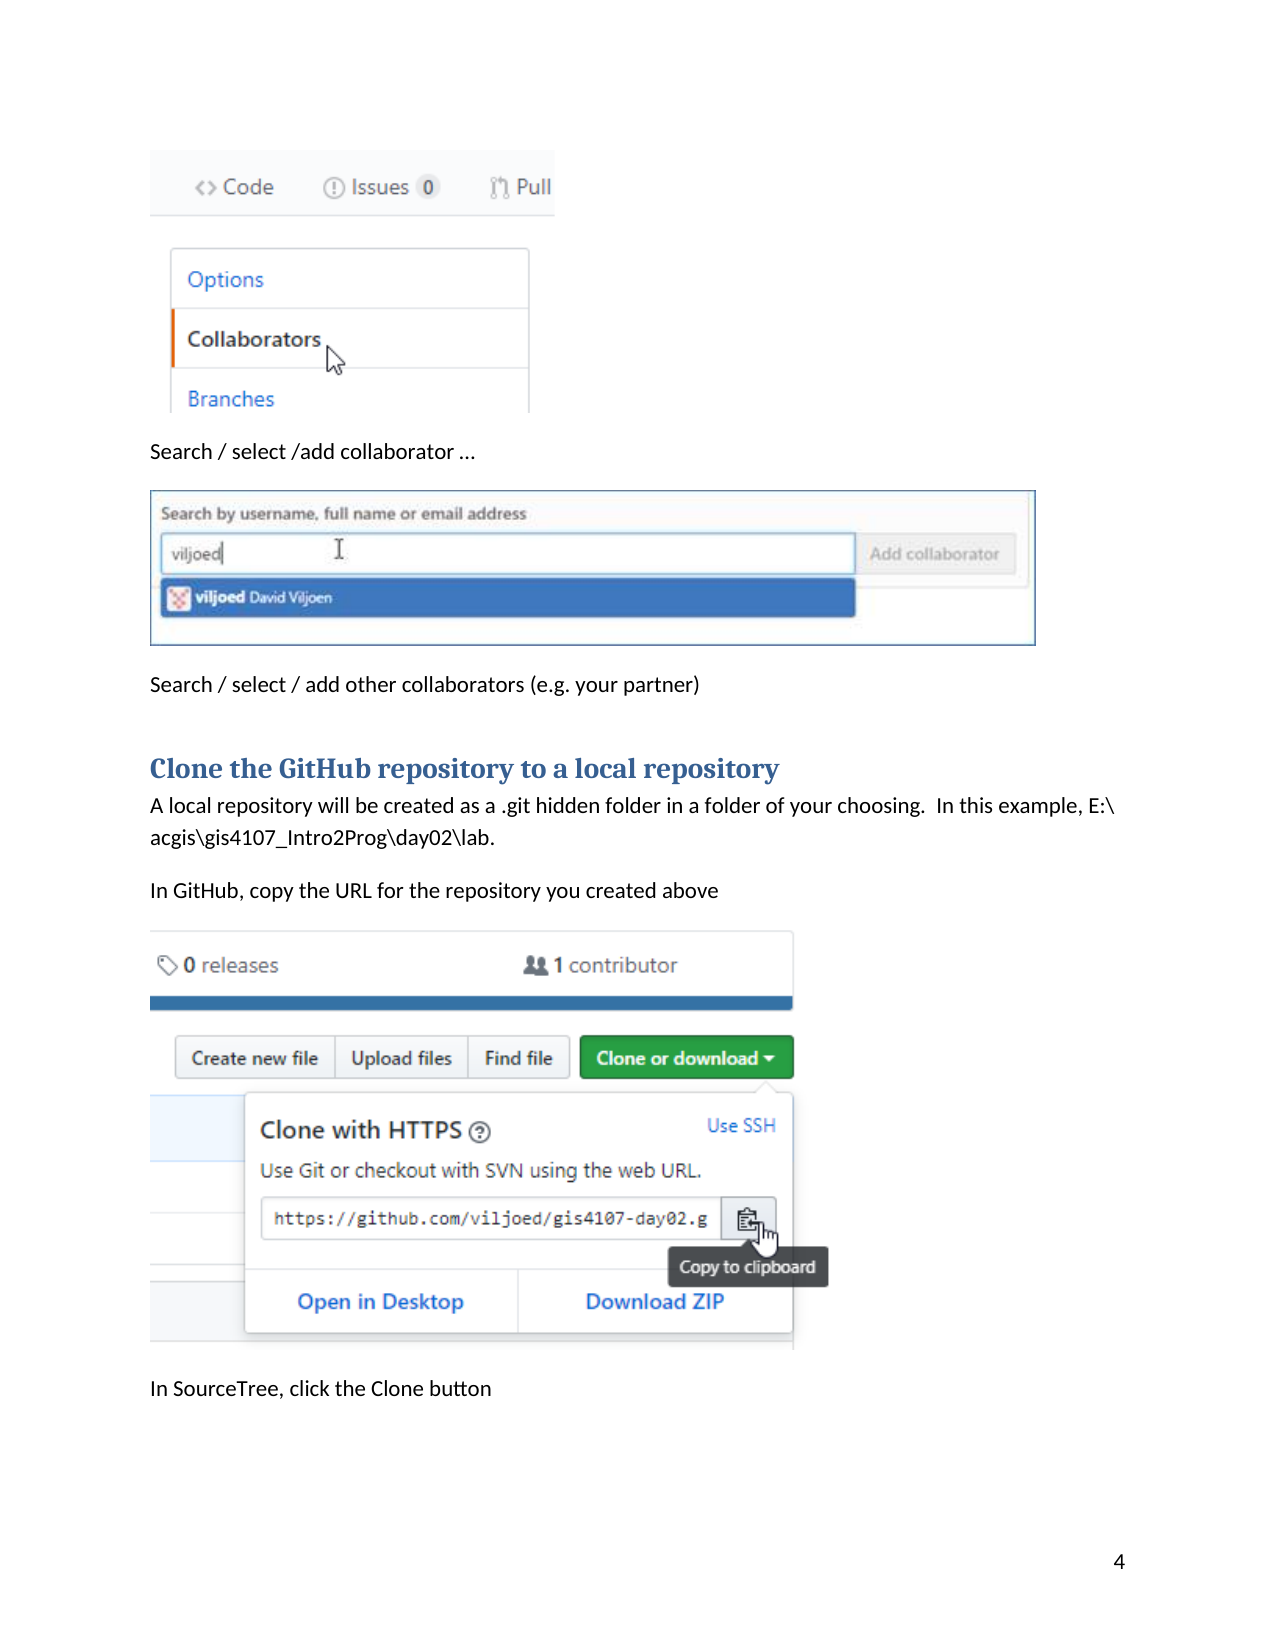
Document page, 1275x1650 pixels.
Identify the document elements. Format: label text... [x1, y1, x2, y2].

text Search / select /add collaborator … [150, 437, 1125, 466]
text Search / select / add other collaborators (e.g. your partner) [150, 670, 1125, 698]
picture [150, 150, 555, 413]
text In GitHub, copy the URL for the repository you created above [150, 876, 1125, 904]
subtitle Clone the GitHub repository to a local repository [150, 752, 1125, 786]
picture [150, 490, 1036, 646]
picture [150, 929, 849, 1350]
text In SourceTree, click the Clone button [150, 1374, 1125, 1402]
text A local repository will be created as a .git hidden folder in a folder of your choosing. In this example, E:\acgis\gis4107_Intro2Prog\day02\lab. [150, 791, 1125, 851]
